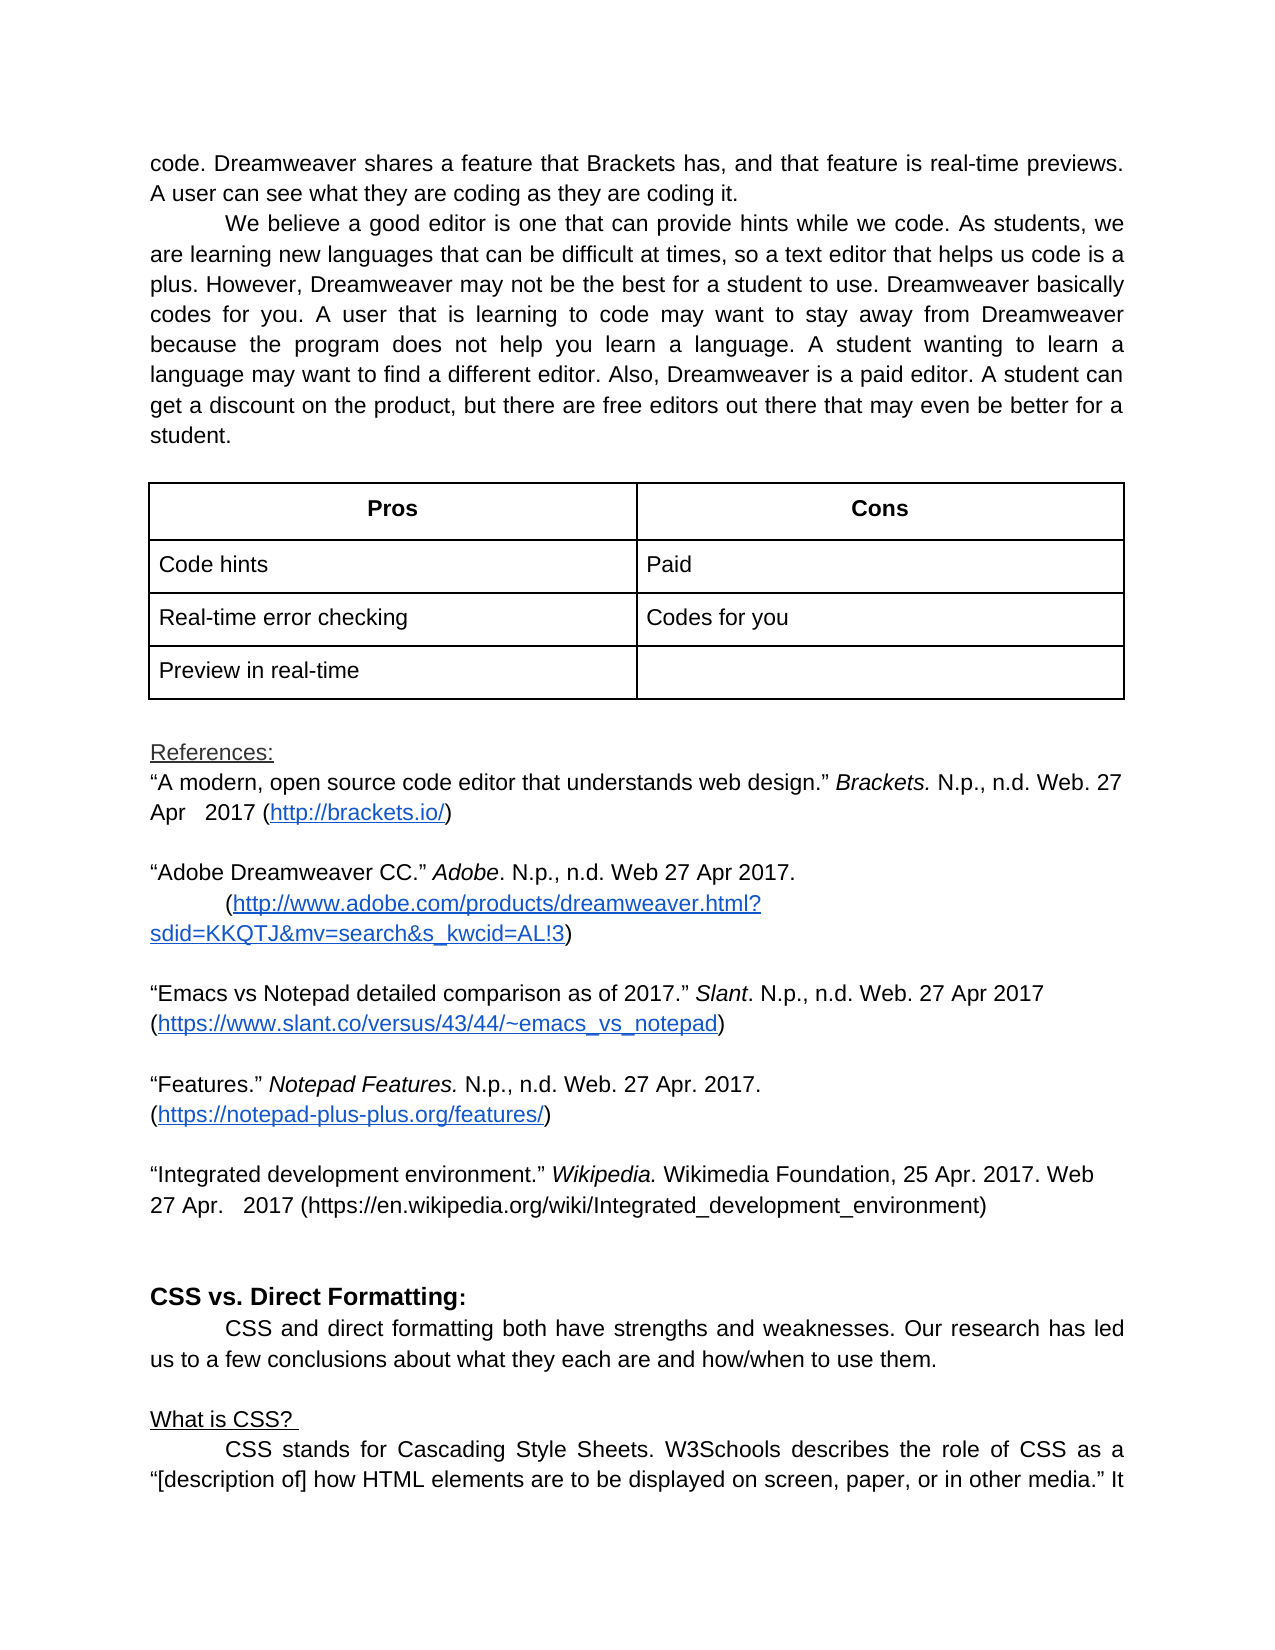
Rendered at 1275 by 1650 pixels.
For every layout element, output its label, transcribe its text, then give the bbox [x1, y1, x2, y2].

table_cell Real-time error checking [150, 594, 636, 645]
text “Adobe Dreamweaver CC.” Adobe. N.p., n.d. Web 27 Apr 2017. (http://www.adobe.com/products/dreamweaver.html?sdid=KKQTJ&mv=search&s_kwcid=AL!3) [150, 859, 1125, 946]
list References: [150, 738, 1125, 765]
list CSS vs. Direct Formatting: [150, 1282, 1125, 1311]
text “A modern, open source code editor that understands web design.” Brackets. N.p., n.d. Web. 27 Apr 2017 (http://brackets.io/) [150, 769, 1125, 825]
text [150, 150, 1125, 207]
table_cell [638, 647, 1123, 698]
table_cell Paid [638, 541, 1123, 592]
text We believe a good editor is one that can provide hints while we code. As students, we are learning new languages that can be difficult at times, so a text editor that helps us code is a plus. However, Dreamweaver may not be the best for a student to use. Dreamweaver basically codes for you. A user that is learning to code may want to stay away from Dreamweaver because the program does not help you learn a language. A student wanting to learn a language may want to find a different editor. Also, Dreamweaver is a paid editor. A student can get a discount on the product, but there are free editors out there that may even be better for a student. [150, 210, 1125, 448]
table_header Cons [638, 484, 1123, 538]
table_cell Code hints [150, 541, 636, 592]
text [150, 1436, 1125, 1493]
text “Features.” Notepad Features. N.p., n.d. Web. 27 Apr. 2017. (https://notepad-plus-plus.org/features/) [150, 1071, 1125, 1127]
text “Integrated development environment.” Wikipedia. Wikimedia Foundation, 25 Apr. 2017. Web 27 Apr. 2017 (https://en.wikipedia.org/wiki/Integrated_development_environment) [150, 1161, 1125, 1218]
table_cell Codes for you [638, 594, 1123, 645]
text CSS and direct formatting both have strengths and weaknesses. Our research has led us to a few conclusions about what they each are and how/when to use them. [150, 1315, 1125, 1372]
text “Emacs vs Notepad detailed comparison as of 2017.” Slant. N.p., n.d. Web. 27 Apr 2017 (https://www.slant.co/versus/43/44/~emacs_vs_notepad) [150, 980, 1125, 1037]
table_header Pros [150, 484, 636, 538]
table_cell Preview in real-time [150, 647, 636, 698]
list What is CSS? [150, 1406, 1125, 1432]
